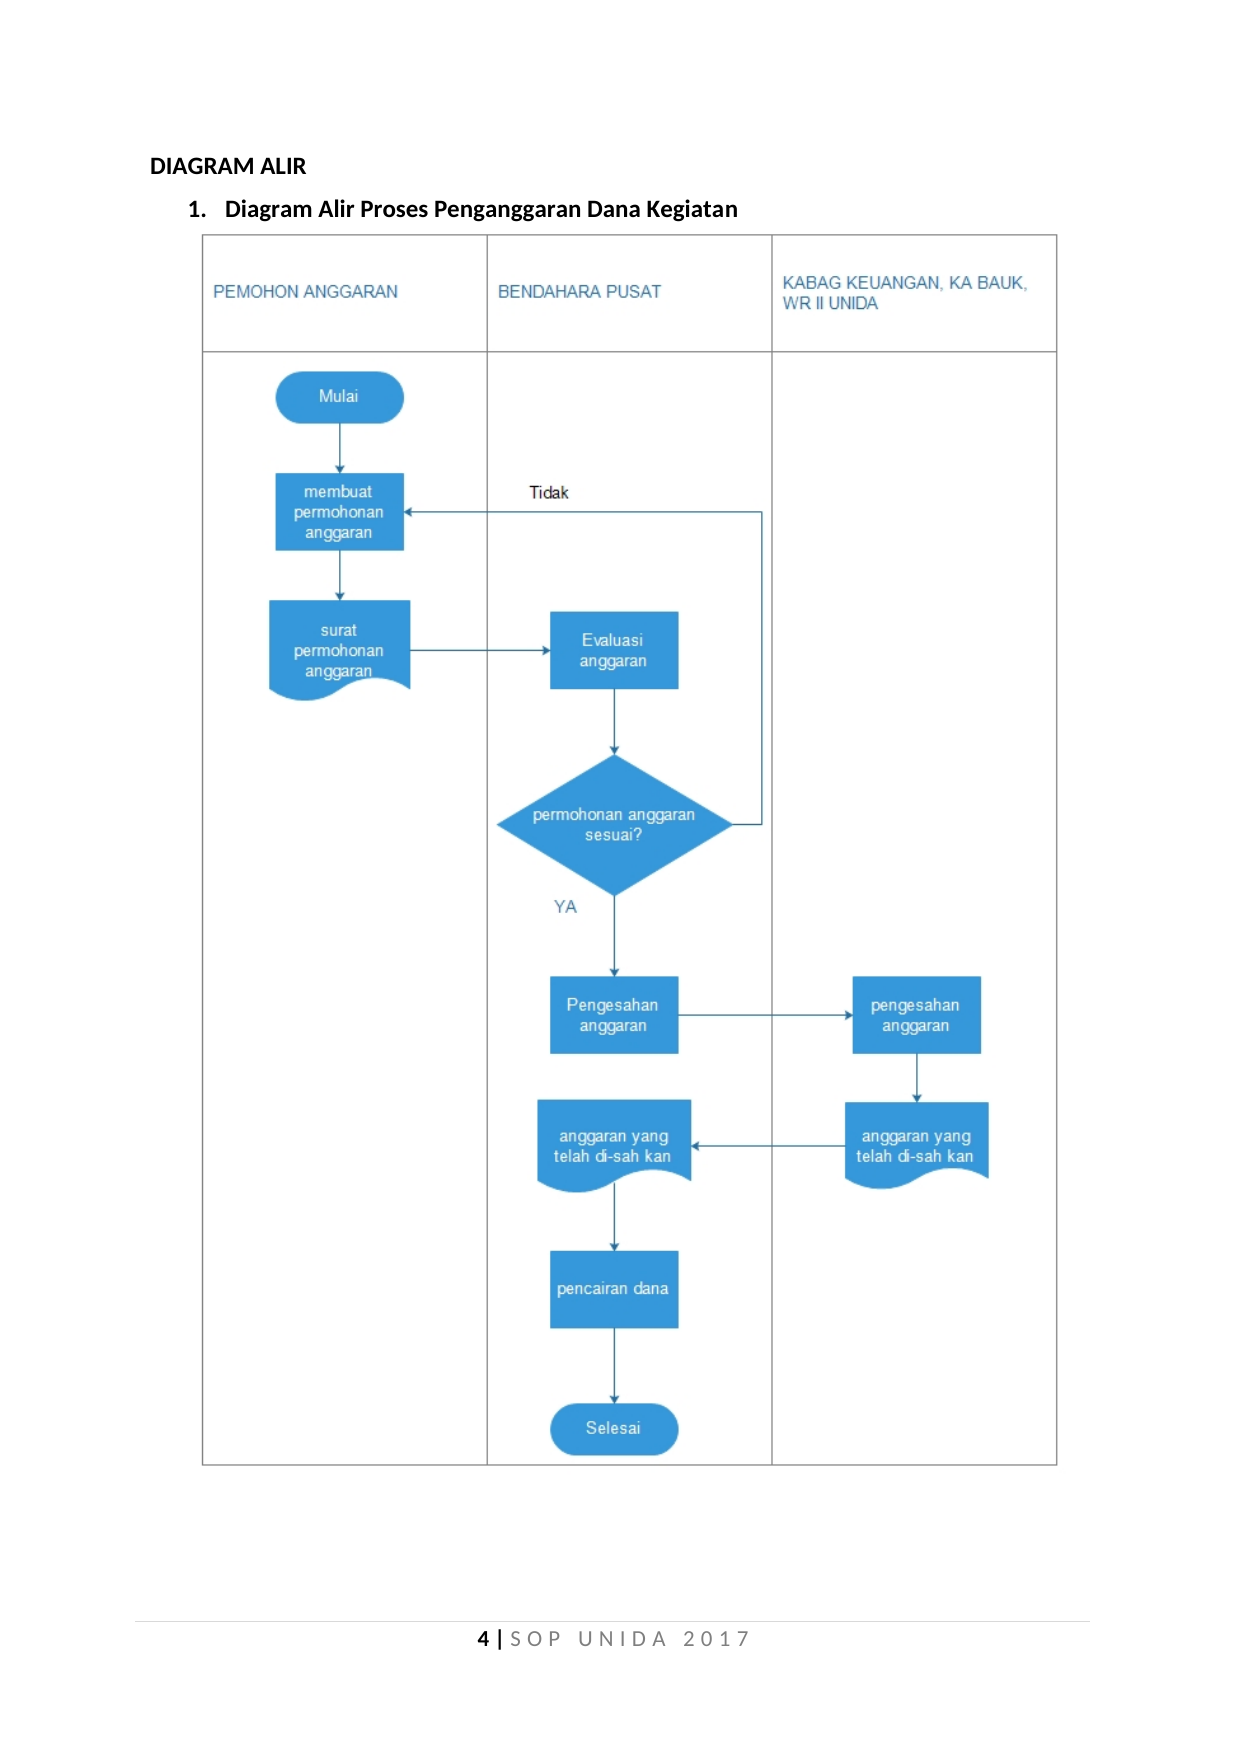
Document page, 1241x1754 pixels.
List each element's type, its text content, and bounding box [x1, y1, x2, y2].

text DIAGRAM ALIR [150, 150, 1090, 181]
picture [187, 223, 1068, 1476]
list Diagram Alir Proses Penganggaran Dana Kegiatan [187, 193, 1090, 223]
